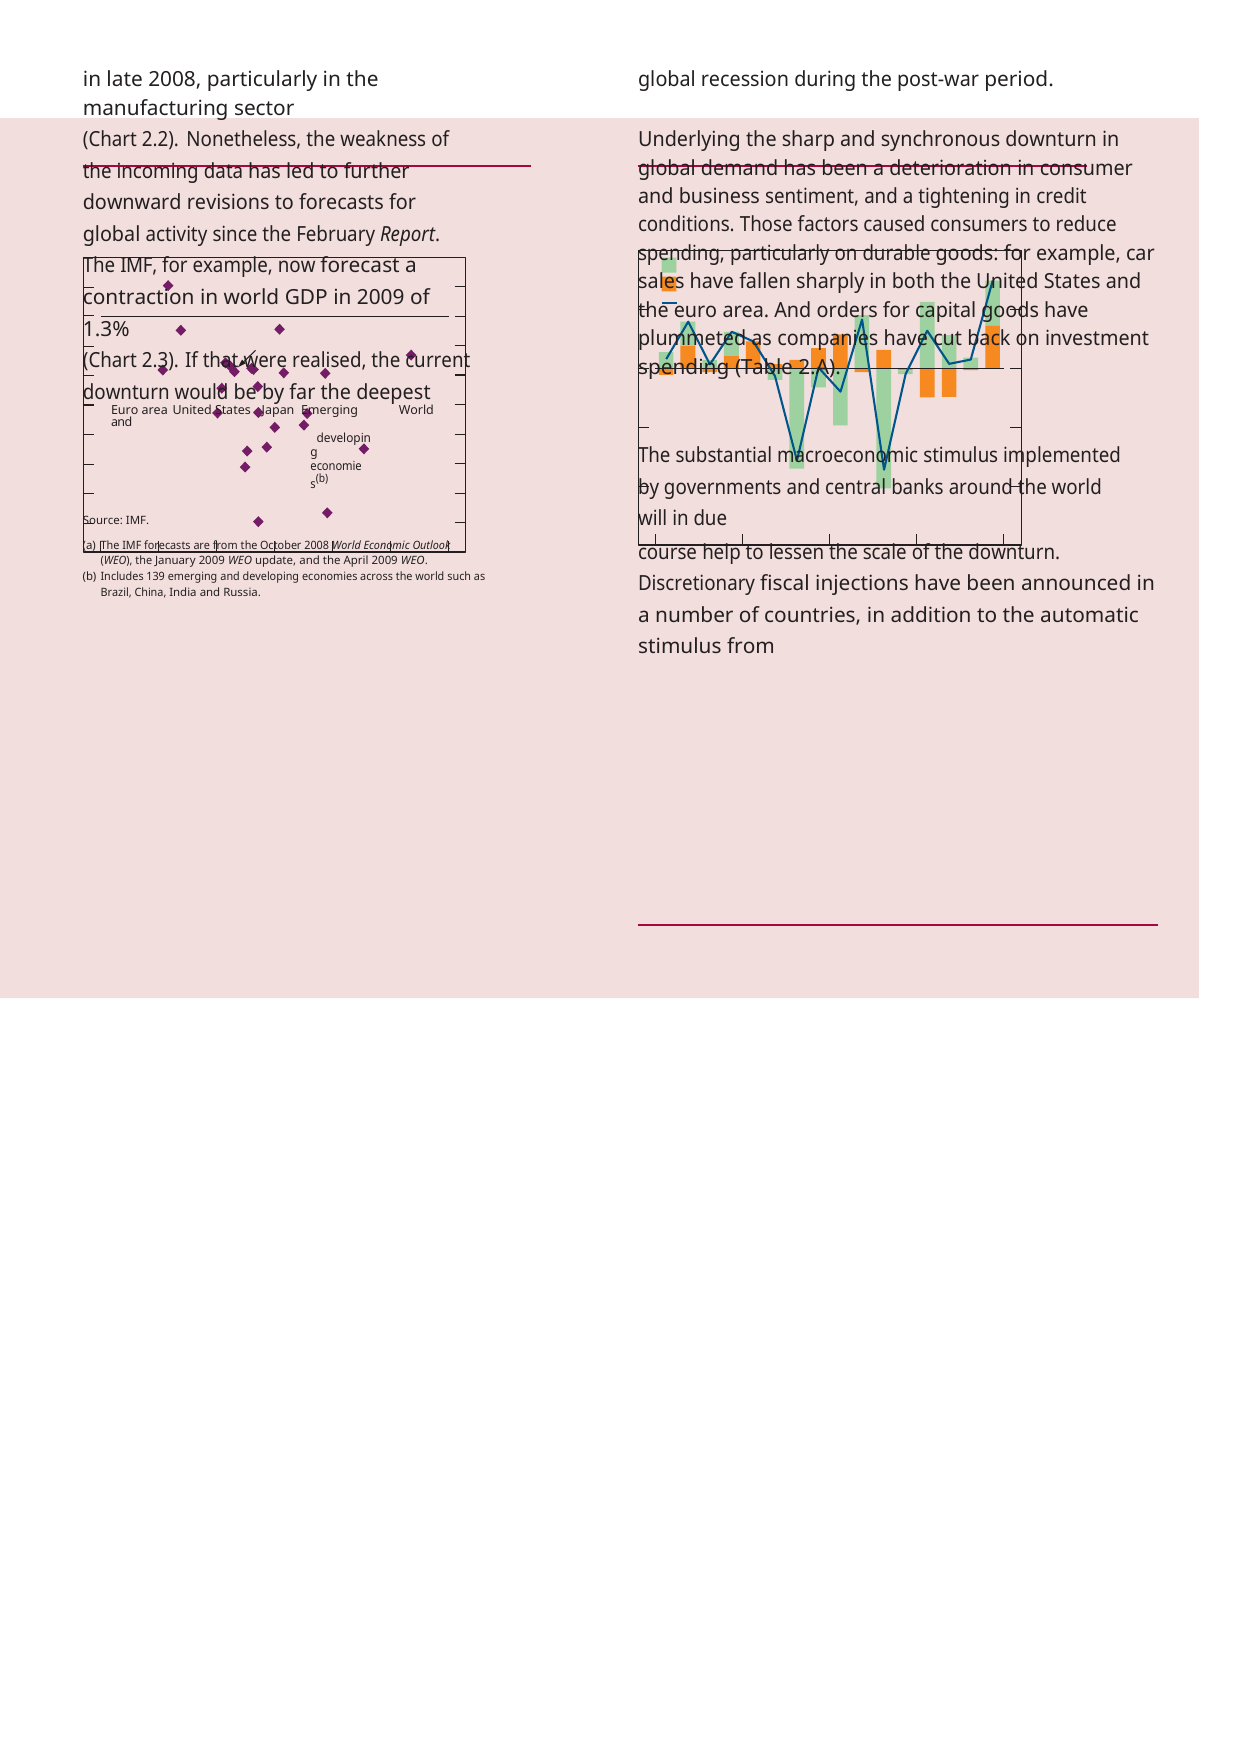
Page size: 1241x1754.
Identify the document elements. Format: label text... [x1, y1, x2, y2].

list Includes 139 emerging and developing economies across the world such as Brazil, China, India and Russia. [82, 568, 507, 599]
text Euro area United States Japan Emerging and [111, 405, 378, 428]
text The substantial macroeconomic stimulus implemented by governments and central banks around the world will in due [638, 440, 1133, 532]
text Underlying the sharp and synchronous downturn in global demand has been a deterioration in consumer and business sentiment, and a tightening in credit conditions. Those factors caused consumers to reduce spending, particularly on durable goods: for example, car sales have fallen sharply in both the United States and the euro area. And orders for capital goods have plummeted as companies have cut back on investment spending (Table 2.A). [638, 124, 1158, 380]
text in late 2008, particularly in the manufacturing sector [83, 64, 486, 121]
list The IMF forecasts are from the October 2008 World Economic Outlook (WEO), the January 2009 WEO update, and the April 2009 WEO. [82, 537, 479, 568]
text (Chart 2.3). If that were realised, the current downturn would be by far the deepest global recession during the post-war period. [638, 64, 1158, 93]
text developing economies(b) [310, 431, 378, 492]
text (Chart 2.2). Nonetheless, the weakness of the incoming data has led to further downward revisions to forecasts for global activity since the February Report. The IMF, for example, now forecast a contraction in world GDP in 2009 of 1.3% [83, 124, 470, 342]
text (Chart 2.3). If that were realised, the current downturn would be by far the deepest global recession during the post-war period. [83, 345, 470, 405]
text Source: IMF. [83, 512, 378, 528]
text course help to lessen the scale of the downturn. Discretionary fiscal injections have been announced in a number of countries, in addition to the automatic stimulus from [638, 537, 1158, 660]
